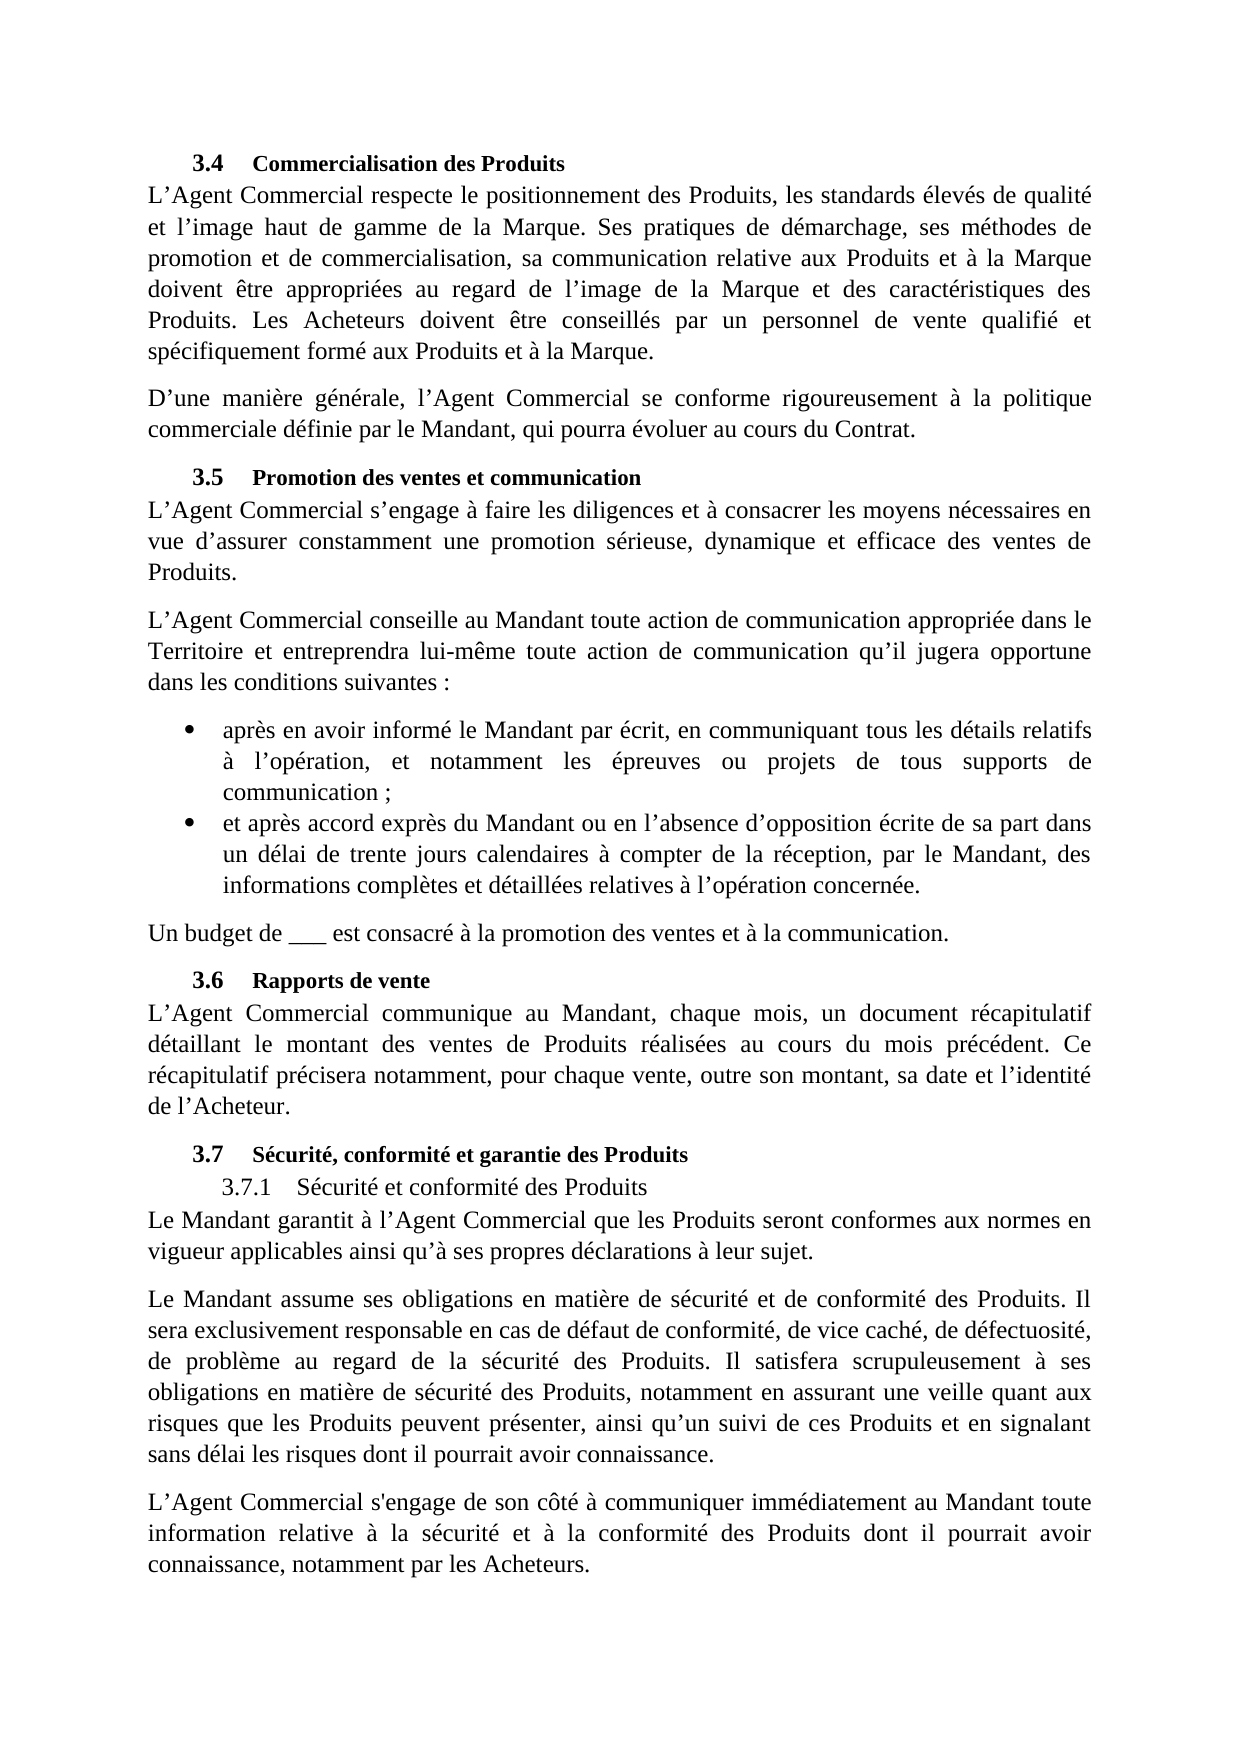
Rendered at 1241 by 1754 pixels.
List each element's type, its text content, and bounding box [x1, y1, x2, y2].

subtitle Sécurité, conformité et garantie des Produits [192, 1139, 1093, 1168]
subtitle Sécurité et conformité des Produits [221, 1172, 1093, 1201]
list après en avoir informé le Mandant par écrit, en communiquant tous les détails relatifs à l’opération, et notamment les épreuves ou projets de tous supports de communication ; [185, 715, 1093, 806]
text L’Agent Commercial communique au Mandant, chaque mois, un document récapitulatif détaillant le montant des ventes de Produits réalisées au cours du mois précédent. Ce récapitulatif précisera notamment, pour chaque vente, outre son montant, sa date et l’identité de l’Acheteur. [148, 998, 1093, 1120]
text L’Agent Commercial respecte le positionnement des Produits, les standards élevés de qualité et l’image haut de gamme de la Marque. Ses pratiques de démarchage, ses méthodes de promotion et de commercialisation, sa communication relative aux Produits et à la Marque doivent être appropriées au regard de l’image de la Marque et des caractéristiques des Produits. Les Acheteurs doivent être conseillés par un personnel de vente qualifié et spécifiquement formé aux Produits et à la Marque. [148, 181, 1093, 364]
text Un budget de ___ est consacré à la promotion des ventes et à la communication. [148, 918, 1093, 946]
text L’Agent Commercial s'engage de son côté à communiquer immédiatement au Mandant toute information relative à la sécurité et à la conformité des Produits dont il pourrait avoir connaissance, notamment par les Acheteurs. [148, 1487, 1093, 1577]
text D’une manière générale, l’Agent Commercial se conforme rigoureusement à la politique commerciale définie par le Mandant, qui pourra évoluer au cours du Contrat. [148, 383, 1093, 443]
subtitle Rapports de vente [192, 965, 1093, 994]
text Le Mandant assume ses obligations en matière de sécurité et de conformité des Produits. Il sera exclusivement responsable en cas de défaut de conformité, de vice caché, de défectuosité, de problème au regard de la sécurité des Produits. Il satisfera scrupuleusement à ses obligations en matière de sécurité des Produits, notamment en assurant une veille quant aux risques que les Produits peuvent présenter, ainsi qu’un suivi de ces Produits et en signalant sans délai les risques dont il pourrait avoir connaissance. [148, 1284, 1093, 1468]
text Le Mandant garantit à l’Agent Commercial que les Produits seront conformes aux normes en vigueur applicables ainsi qu’à ses propres déclarations à leur sujet. [148, 1205, 1093, 1265]
subtitle Promotion des ventes et communication [192, 462, 1093, 491]
text L’Agent Commercial conseille au Mandant toute action de communication appropriée dans le Territoire et entreprendra lui-même toute action de communication qu’il jugera opportune dans les conditions suivantes : [148, 605, 1093, 696]
subtitle Commercialisation des Produits [192, 148, 1093, 176]
list et après accord exprès du Mandant ou en l’absence d’opposition écrite de sa part dans un délai de trente jours calendaires à compter de la réception, par le Mandant, des informations complètes et détaillées relatives à l’opération concernée. [185, 808, 1093, 899]
text L’Agent Commercial s’engage à faire les diligences et à consacrer les moyens nécessaires en vue d’assurer constamment une promotion sérieuse, dynamique et efficace des ventes de Produits. [148, 495, 1093, 586]
